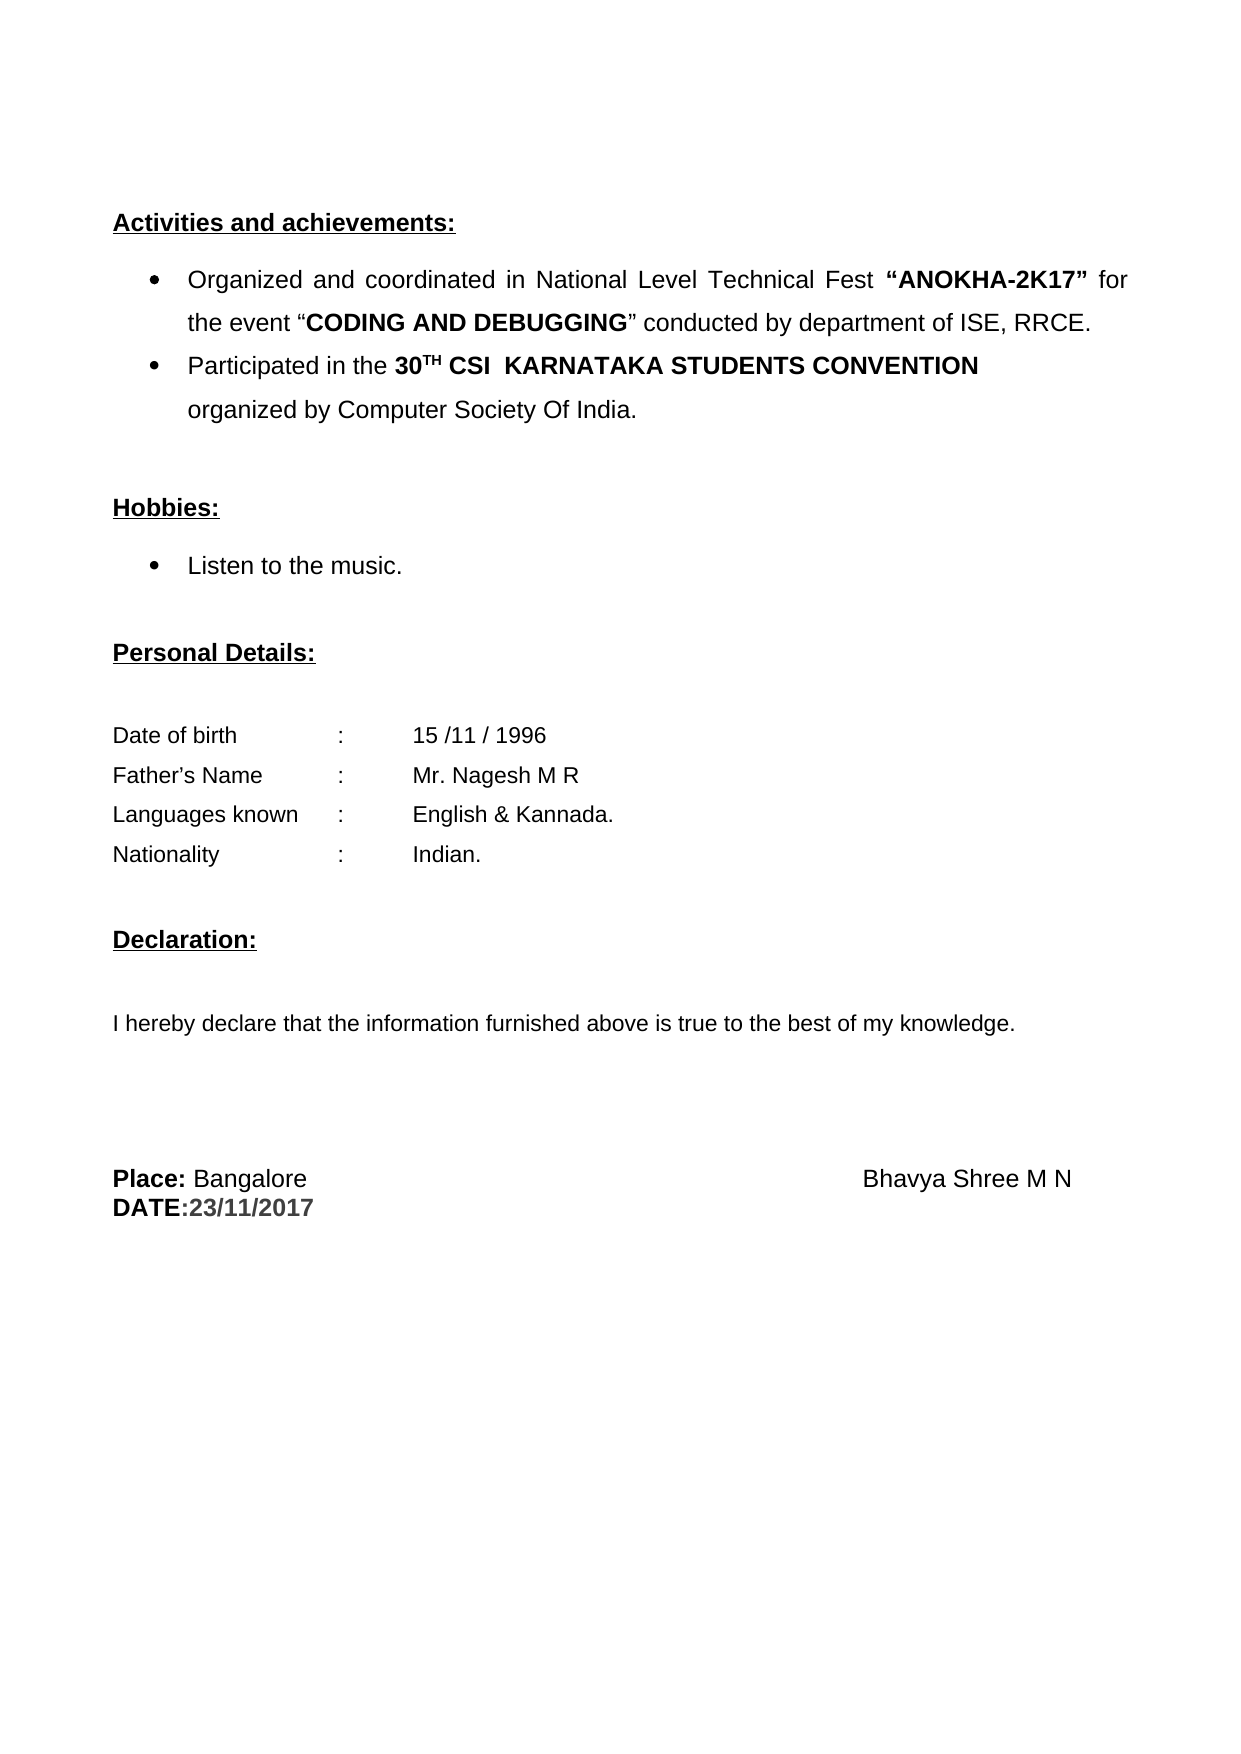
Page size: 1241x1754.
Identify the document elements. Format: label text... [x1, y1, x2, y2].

text Personal Details: [112, 637, 1128, 666]
text organized by Computer Society Of India. [187, 394, 1128, 423]
list Listen to the music. [150, 551, 1128, 579]
text Date of birth : 15 /11 / 1996 [112, 681, 1128, 749]
list Participated in the 30TH CSI KARNATAKA STUDENTS CONVENTION [150, 351, 1128, 380]
text Activities and achievements: [112, 207, 1128, 236]
text DATE:23/11/2017 [112, 1193, 1128, 1221]
list Organized and coordinated in National Level Technical Fest “ANOKHA-2K17” for the event “CODING AND DEBUGGING” conducted by department of ISE, RRCE. [150, 265, 1128, 337]
list Hobbies: [112, 493, 1128, 522]
text Place: Bangalore Bhavya Shree M N [112, 1164, 1128, 1193]
text Father’s Name : Mr. Nagesh M R Languages known : English & Kannada. Nationality : Indian. Declaration: I hereby declare that the information furnished above is true to the best of my knowledge. [112, 762, 1128, 1121]
